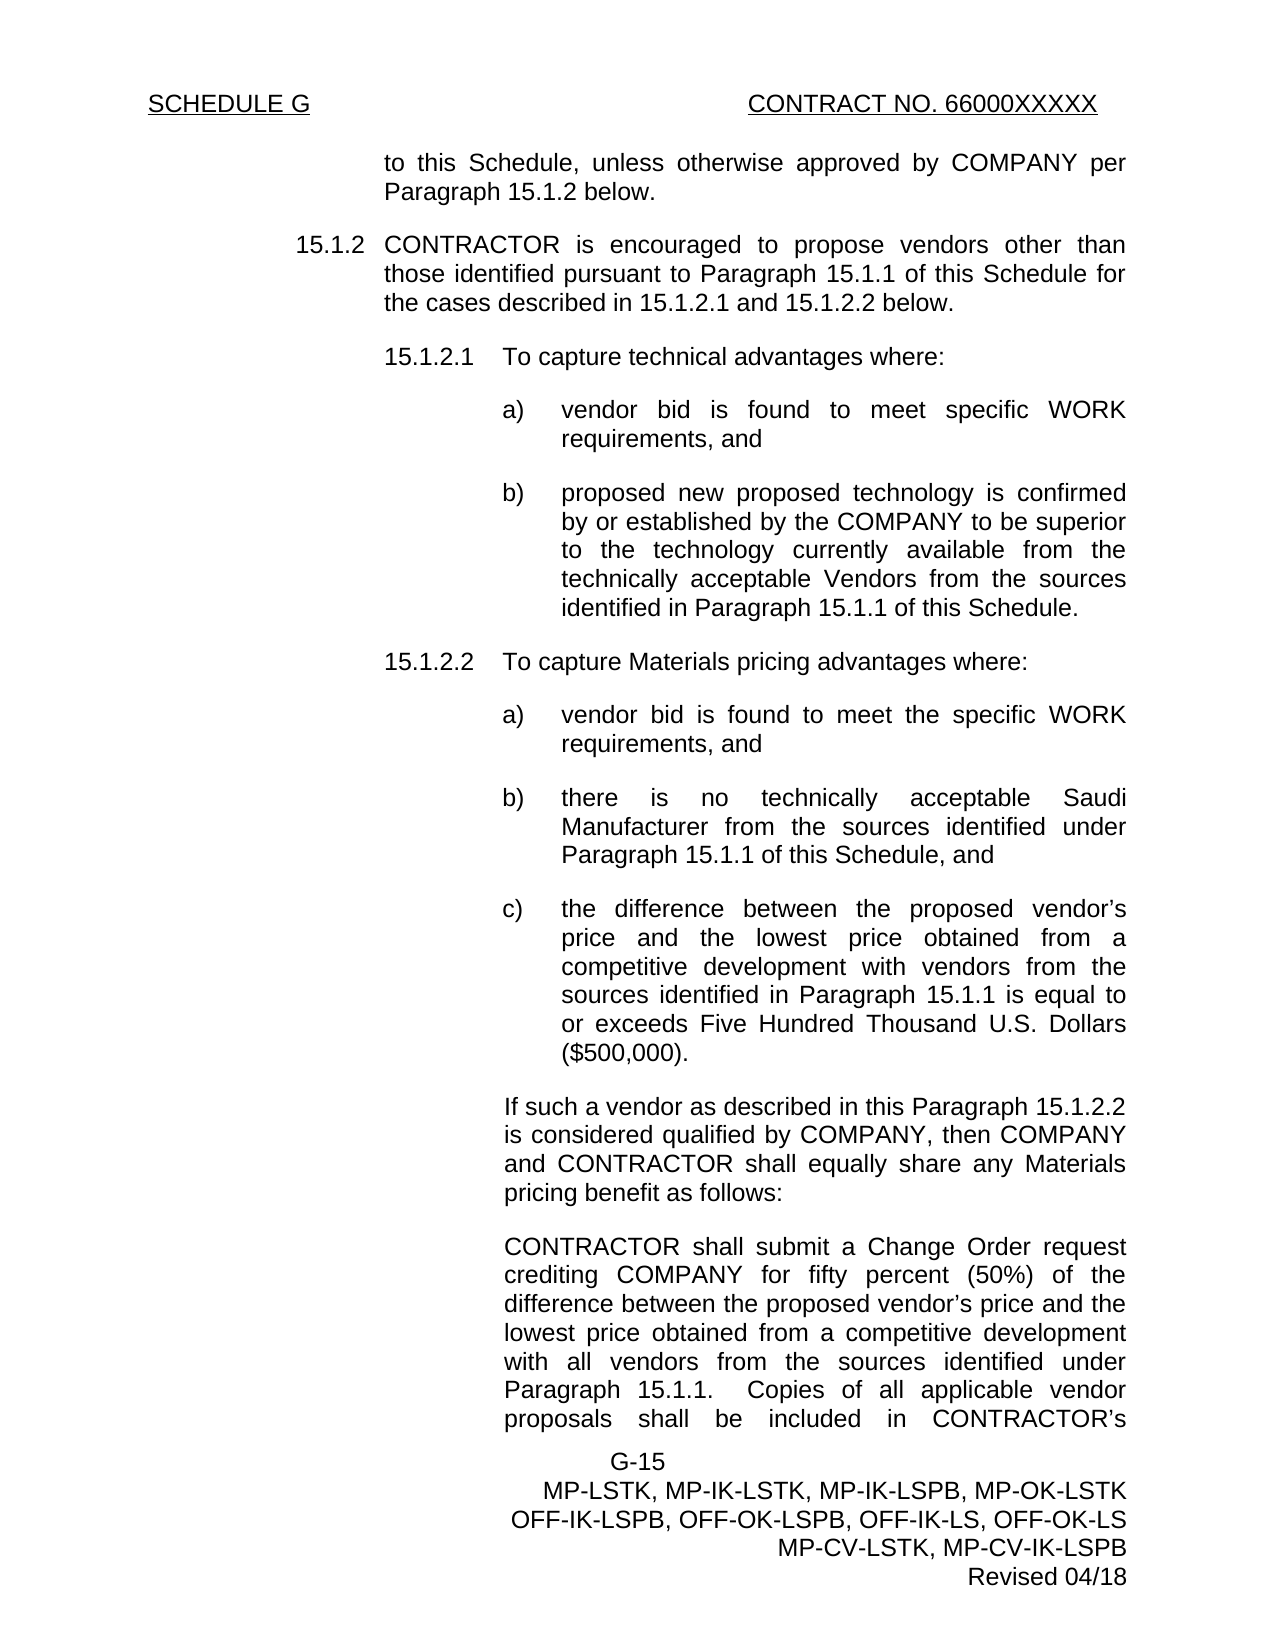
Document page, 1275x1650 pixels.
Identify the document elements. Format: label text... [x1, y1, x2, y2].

list To capture technical advantages where: [384, 341, 1127, 370]
list the difference between the proposed vendor’s price and the lowest price obtained from a competitive development with vendors from the sources identified in Paragraph 15.1.1 is equal to or exceeds Five Hundred Thousand U.S. Dollars ($500,000). [502, 894, 1127, 1066]
list there is no technically acceptable Saudi Manufacturer from the sources identified under Paragraph 15.1.1 of this Schedule, and [502, 783, 1127, 869]
list proposed new proposed technology is confirmed by or established by the COMPANY to be superior to the technology currently available from the technically acceptable Vendors from the sources identified in Paragraph 15.1.1 of this Schedule. [502, 478, 1127, 621]
list To capture Materials pricing advantages where: [384, 646, 1127, 675]
list CONTRACTOR is encouraged to propose vendors other than those identified pursuant to Paragraph 15.1.1 of this Schedule for the cases described in 15.1.2.1 and 15.1.2.2 below. [295, 230, 1127, 316]
list vendor bid is found to meet specific WORK requirements, and [502, 395, 1127, 453]
text If such a vendor as described in this Paragraph 15.1.2.2 is considered qualified by COMPANY, then COMPANY and CONTRACTOR shall equally share any Materials pricing benefit as follows: [504, 1091, 1127, 1206]
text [504, 1231, 1127, 1433]
list vendor bid is found to meet the specific WORK requirements, and [502, 700, 1127, 758]
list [295, 148, 1127, 205]
